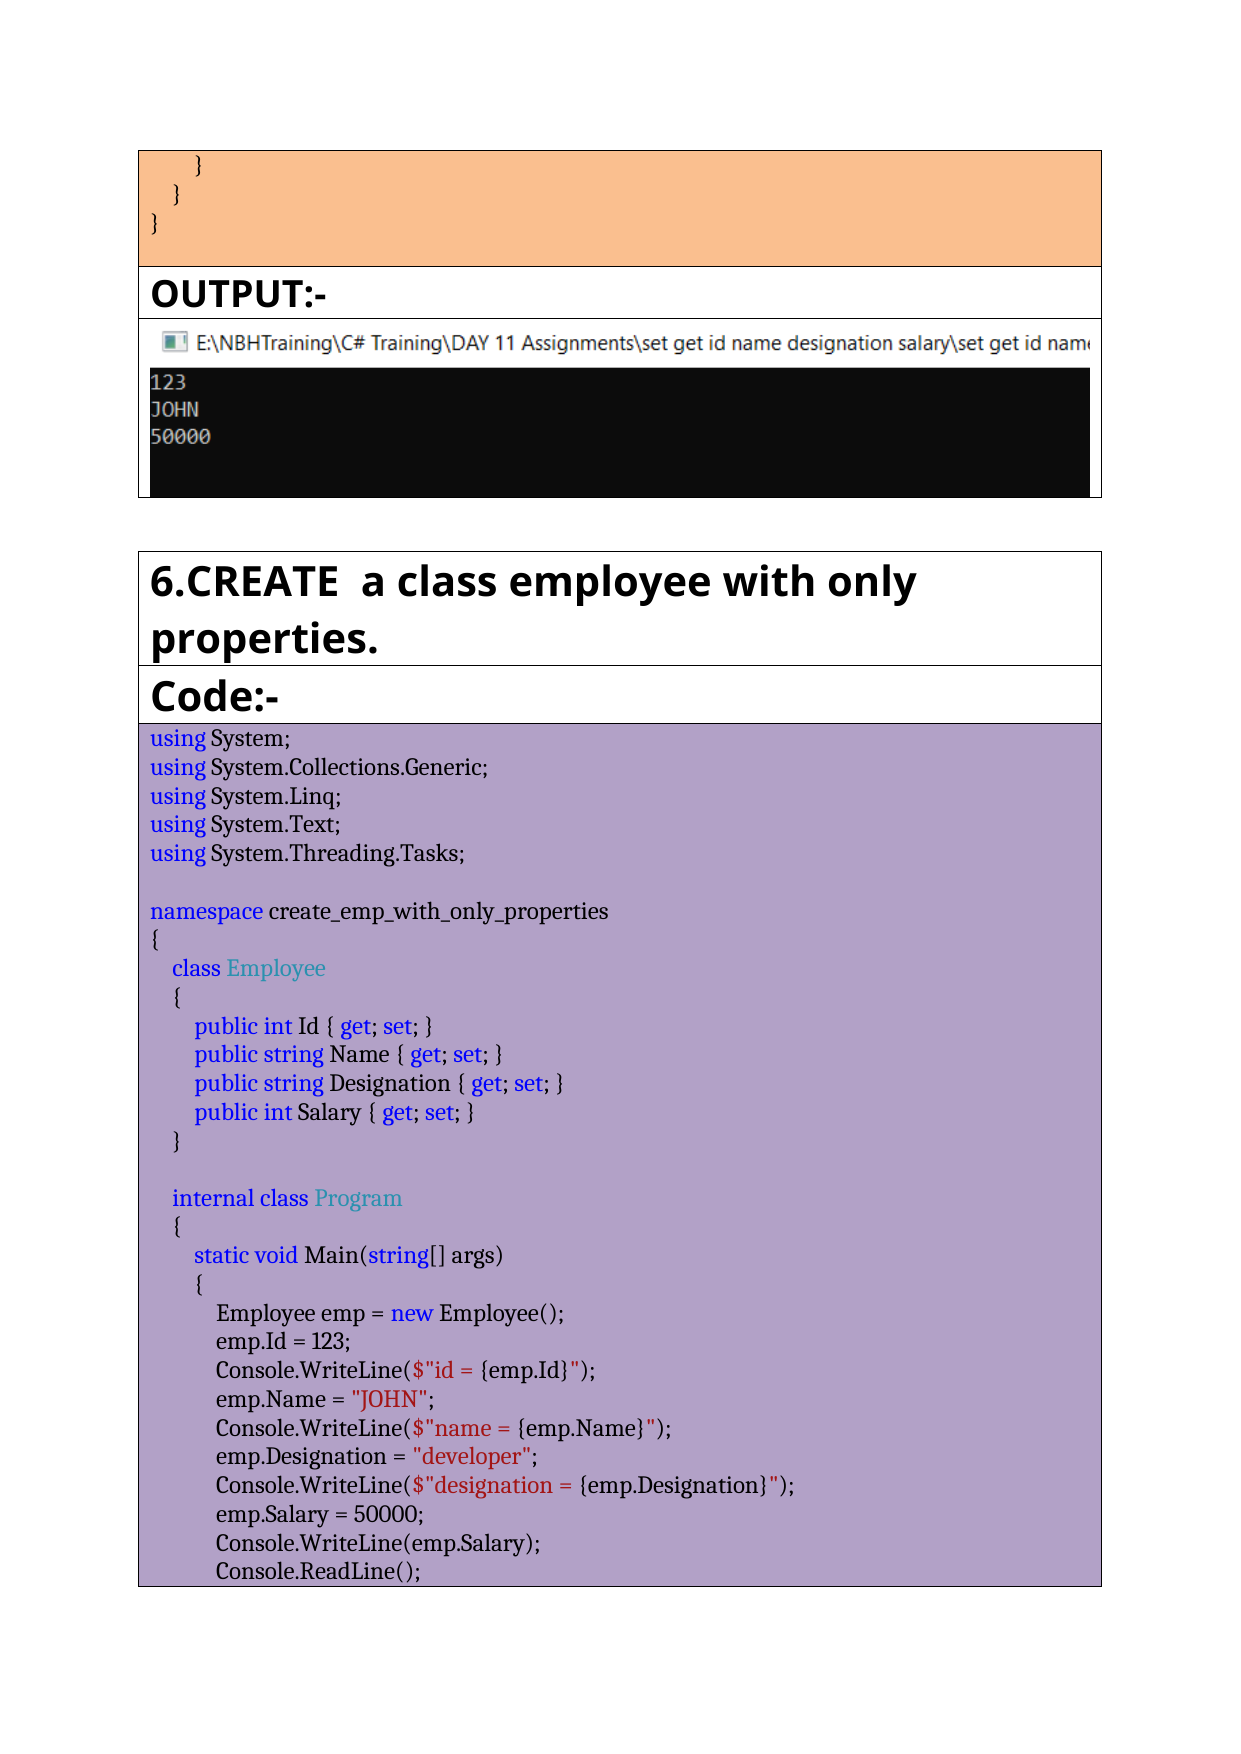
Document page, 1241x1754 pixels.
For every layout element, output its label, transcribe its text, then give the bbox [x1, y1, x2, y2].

picture [150, 319, 1090, 497]
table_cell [139, 151, 1101, 266]
table_header 6.CREATE a class employee with only properties. [139, 552, 1101, 665]
table_cell OUTPUT:- [139, 267, 1101, 318]
table_cell [1090, 319, 1101, 497]
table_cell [139, 724, 1101, 1586]
table_cell [139, 319, 150, 497]
table_cell Code:- [139, 666, 1101, 723]
